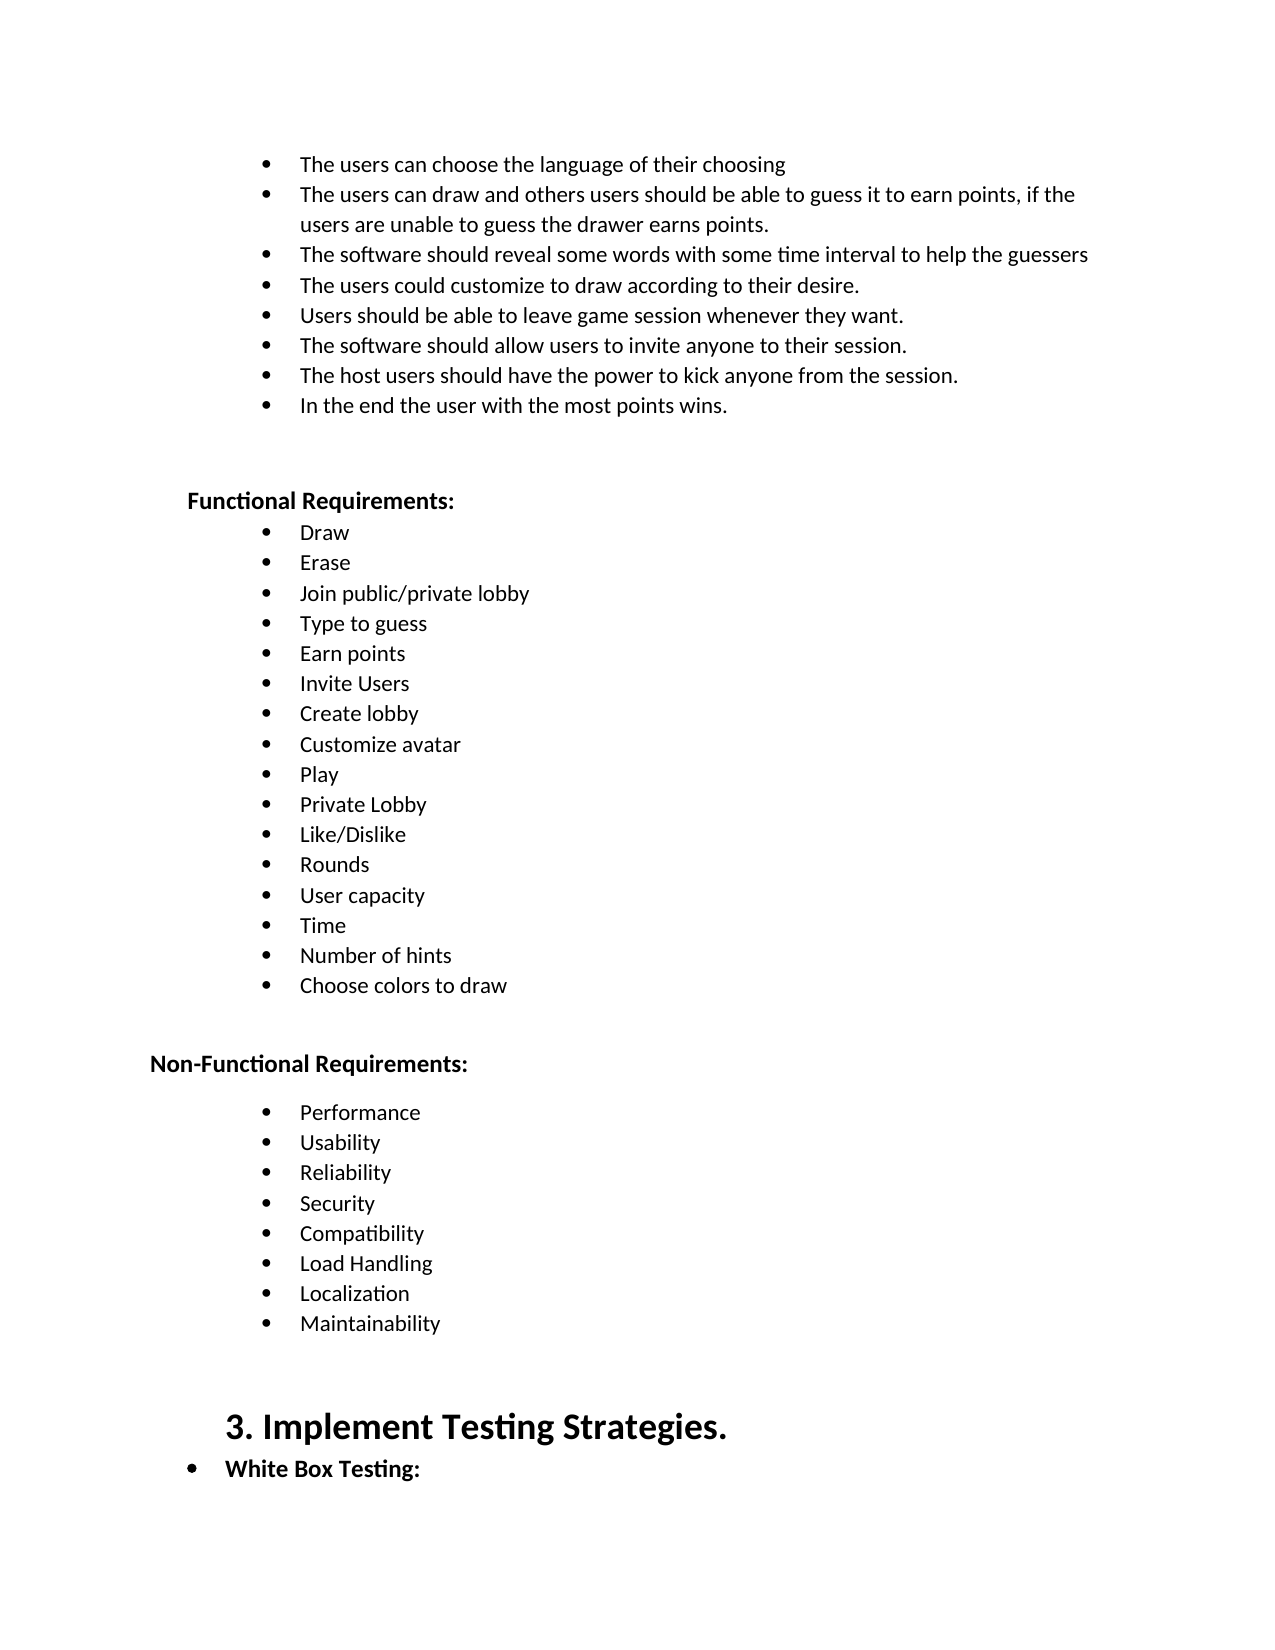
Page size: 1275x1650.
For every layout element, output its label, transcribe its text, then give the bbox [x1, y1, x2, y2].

list Number of hints [262, 941, 1125, 969]
list The software should reveal some words with some time interval to help the guessers [262, 241, 1125, 269]
list Maintainability [262, 1309, 1125, 1338]
list Choose colors to draw [262, 971, 1125, 999]
list Rounds [262, 851, 1125, 879]
list Create lobby [262, 699, 1125, 728]
list Reliability [262, 1158, 1125, 1187]
list Join public/private lobby [262, 579, 1125, 607]
list Time [262, 911, 1125, 939]
list Implement Testing Strategies. [225, 1403, 1125, 1449]
list The users could customize to draw according to their desire. [262, 271, 1125, 299]
list Users should be able to leave game session whenever they want. [262, 301, 1125, 329]
list Invite Users [262, 669, 1125, 697]
list Performance [262, 1098, 1125, 1126]
list Usability [262, 1128, 1125, 1156]
list Type to guess [262, 609, 1125, 637]
list Security [262, 1189, 1125, 1217]
list Customize avatar [262, 730, 1125, 758]
list The users can draw and others users should be able to guess it to earn points, if the users are unable to guess the drawer earns points. [262, 180, 1125, 238]
list Load Handling [262, 1249, 1125, 1277]
list Functional Requirements: [187, 485, 1125, 516]
list Erase [262, 548, 1125, 577]
list In the end the user with the most points wins. [262, 392, 1125, 420]
list The users can choose the language of their choosing [262, 150, 1125, 178]
list Draw [262, 518, 1125, 546]
list Localization [262, 1279, 1125, 1307]
list Earn points [262, 639, 1125, 667]
text Non-Functional Requirements: [150, 1048, 1125, 1079]
list Compatibility [262, 1219, 1125, 1247]
list Play [262, 760, 1125, 788]
list The software should allow users to invite anyone to their session. [262, 331, 1125, 359]
list Private Lobby [262, 790, 1125, 818]
list White Box Testing: [187, 1453, 1125, 1483]
list Like/Dislike [262, 820, 1125, 848]
list User capacity [262, 881, 1125, 909]
list The host users should have the power to kick anyone from the session. [262, 361, 1125, 389]
